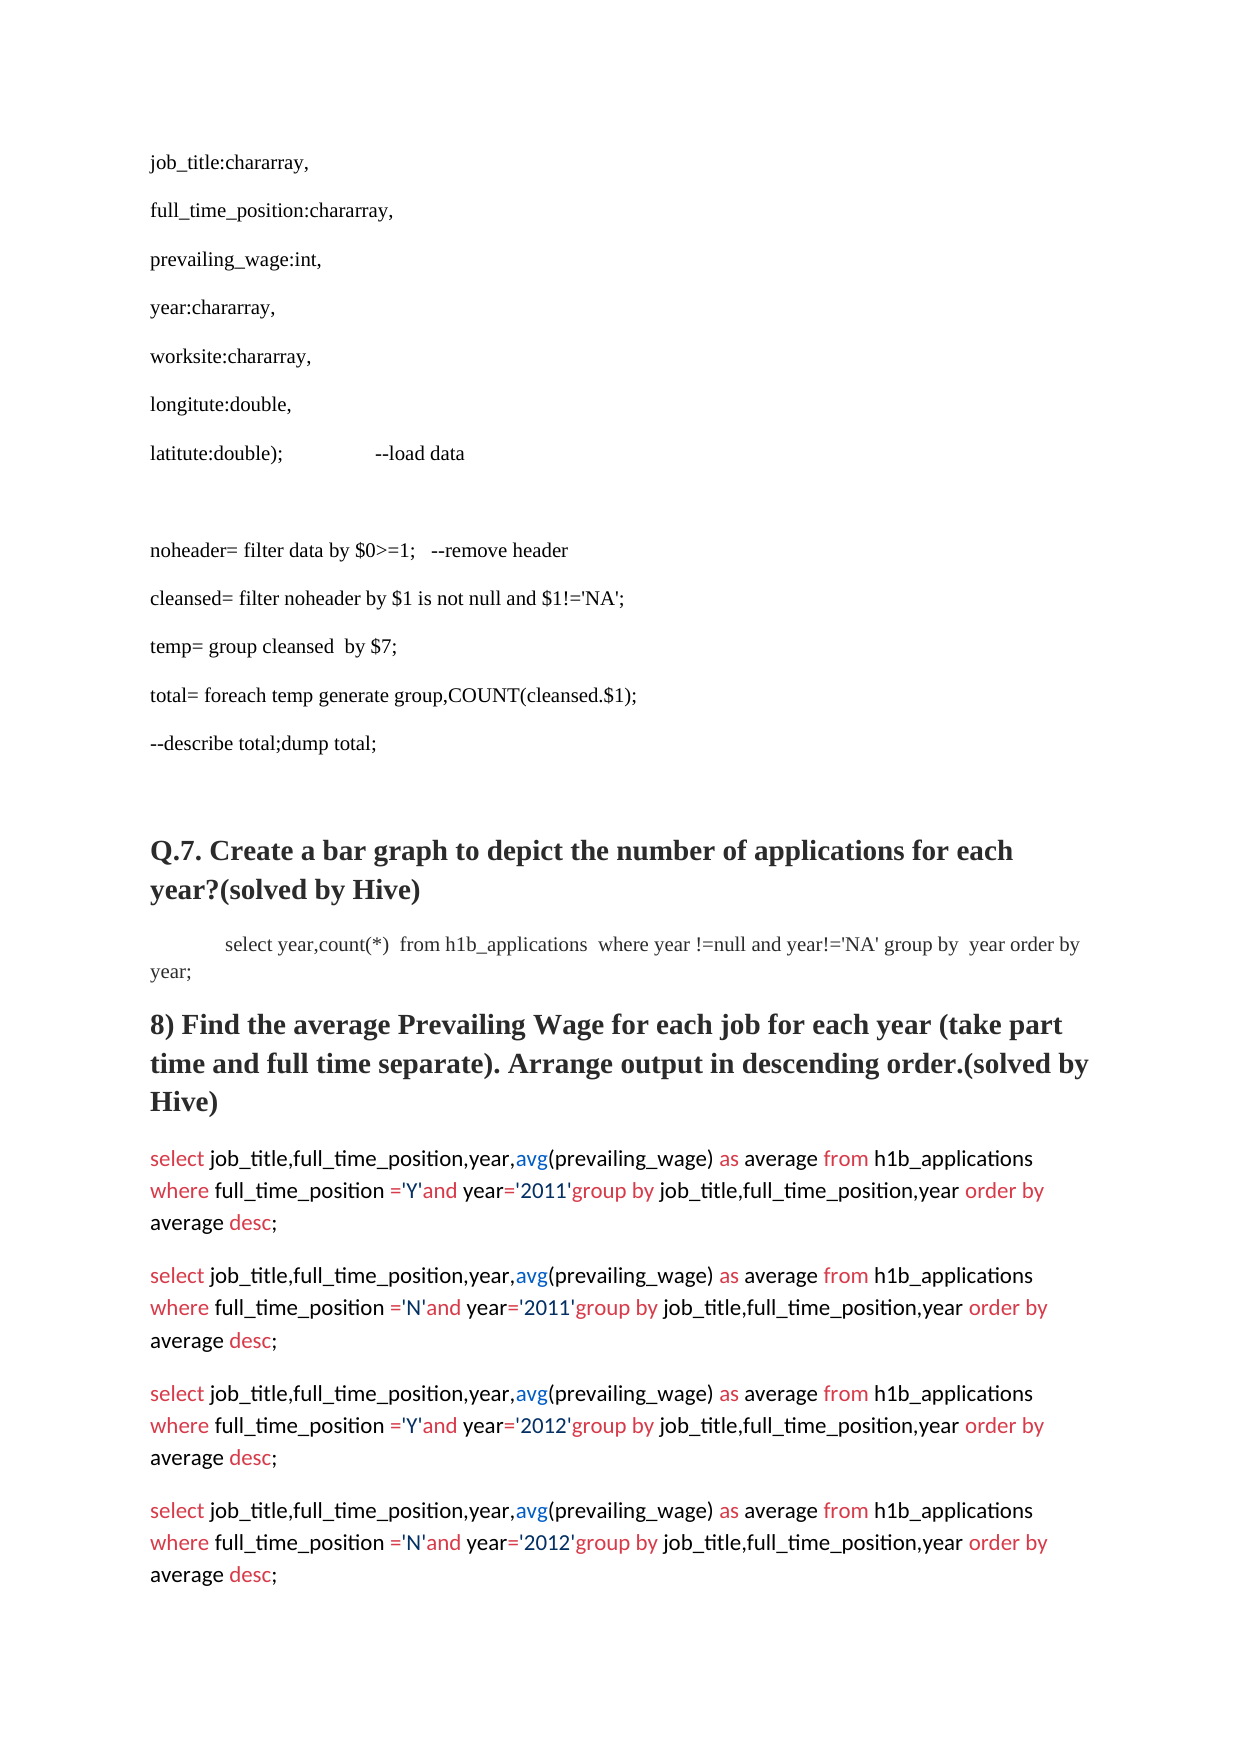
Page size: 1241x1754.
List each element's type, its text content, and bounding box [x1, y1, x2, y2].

text noheader= filter data by $0>=1; --remove header [150, 537, 1090, 562]
text longitute:double, [150, 392, 1090, 416]
text 8) Find the average Prevailing Wage for each job for each year (take part time and full time separate). Arrange output in descending order.(solved by Hive) [150, 1079, 1090, 1118]
text select year,count(*) from h1b_applications where year !=null and year!='NA' group by year order by year; [150, 931, 1090, 983]
text 8) Find the average Prevailing Wage for each job for each year (take part time and full time separate). Arrange output in descending order.(solved by Hive) [150, 1007, 1090, 1046]
text temp= group cleansed by $7; [150, 634, 1090, 658]
text full_time_position:chararray, [150, 198, 1090, 222]
text Q.7. Create a bar graph to depict the number of applications for each year?(solved by Hive) [150, 833, 1090, 906]
text select job_title,full_time_position,year,avg(prevailing_wage) as average from h1b_applications where full_time_position ='Y'and year='2012'group by job_title,full_time_position,year order by average desc; [150, 1379, 1090, 1471]
text job_title:chararray, [150, 150, 1090, 174]
text total= foreach temp generate group,COUNT(cleansed.$1); [150, 683, 1090, 707]
text year:chararray, [150, 295, 1090, 319]
text select job_title,full_time_position,year,avg(prevailing_wage) as average from h1b_applications where full_time_position ='N'and year='2012'group by job_title,full_time_position,year order by average desc; [150, 1496, 1090, 1588]
text latitute:double); --load data [150, 441, 1090, 465]
text --describe total;dump total; [150, 731, 1090, 755]
text select job_title,full_time_position,year,avg(prevailing_wage) as average from h1b_applications where full_time_position ='Y'and year='2011'group by job_title,full_time_position,year order by average desc; [150, 1144, 1090, 1236]
text cleansed= filter noheader by $1 is not null and $1!='NA'; [150, 586, 1090, 610]
text prevailing_wage:int, [150, 247, 1090, 271]
text worksite:chararray, [150, 344, 1090, 368]
text select job_title,full_time_position,year,avg(prevailing_wage) as average from h1b_applications where full_time_position ='N'and year='2011'group by job_title,full_time_position,year order by average desc; [150, 1261, 1090, 1354]
